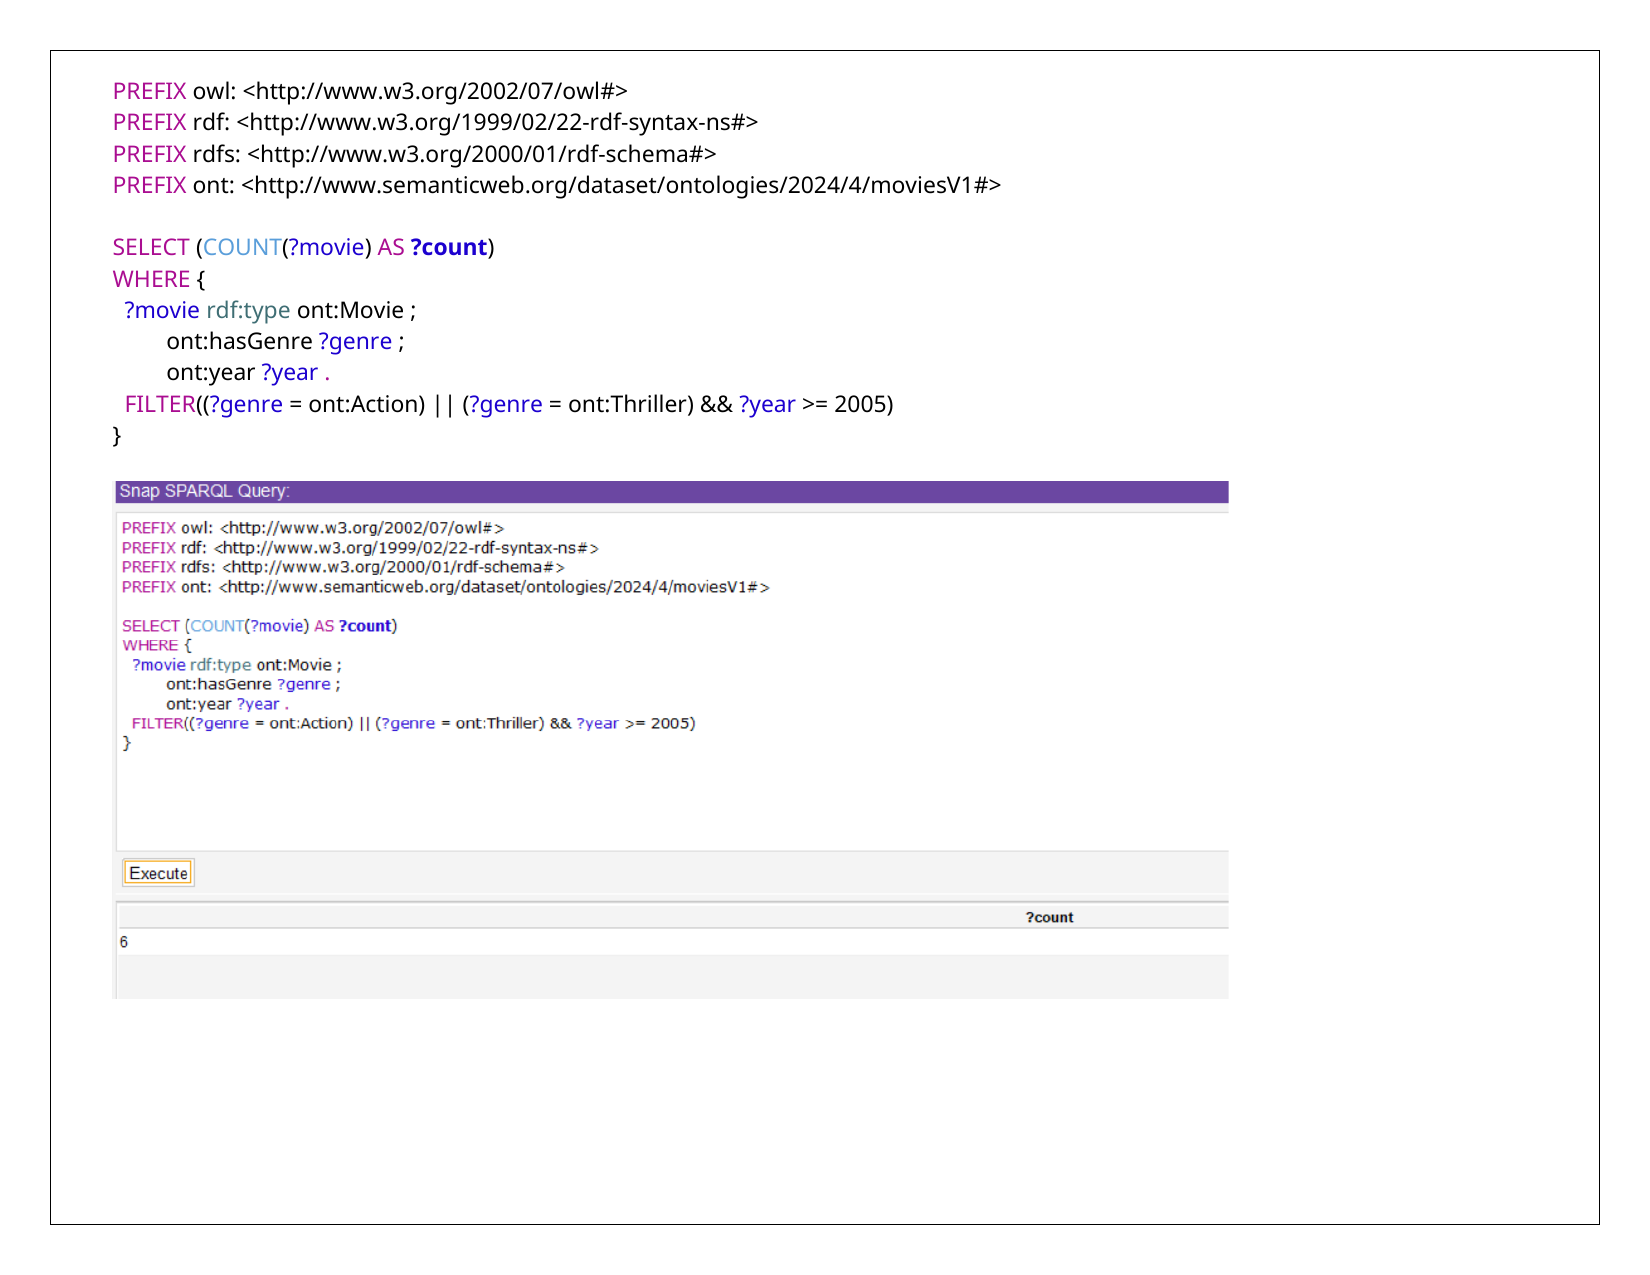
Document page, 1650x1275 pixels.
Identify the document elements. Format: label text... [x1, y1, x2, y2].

text PREFIX ont: <http://www.semanticweb.org/dataset/ontologies/2024/4/moviesV1#> [112, 169, 1575, 200]
text PREFIX rdfs: <http://www.w3.org/2000/01/rdf-schema#> [112, 137, 1575, 169]
text WHERE { [112, 262, 1575, 294]
text ont:year ?year . [112, 356, 1575, 387]
text SELECT (COUNT(?movie) AS ?count) [112, 231, 1575, 262]
text PREFIX owl: <http://www.w3.org/2002/07/owl#> [112, 75, 1575, 106]
text PREFIX rdf: <http://www.w3.org/1999/02/22-rdf-syntax-ns#> [112, 106, 1575, 137]
picture [112, 481, 1229, 999]
text FILTER((?genre = ont:Action) || (?genre = ont:Thriller) && ?year >= 2005) [112, 387, 1575, 419]
text ?movie rdf:type ont:Movie ; [112, 294, 1575, 325]
text } [112, 419, 1575, 450]
text ont:hasGenre ?genre ; [112, 325, 1575, 356]
